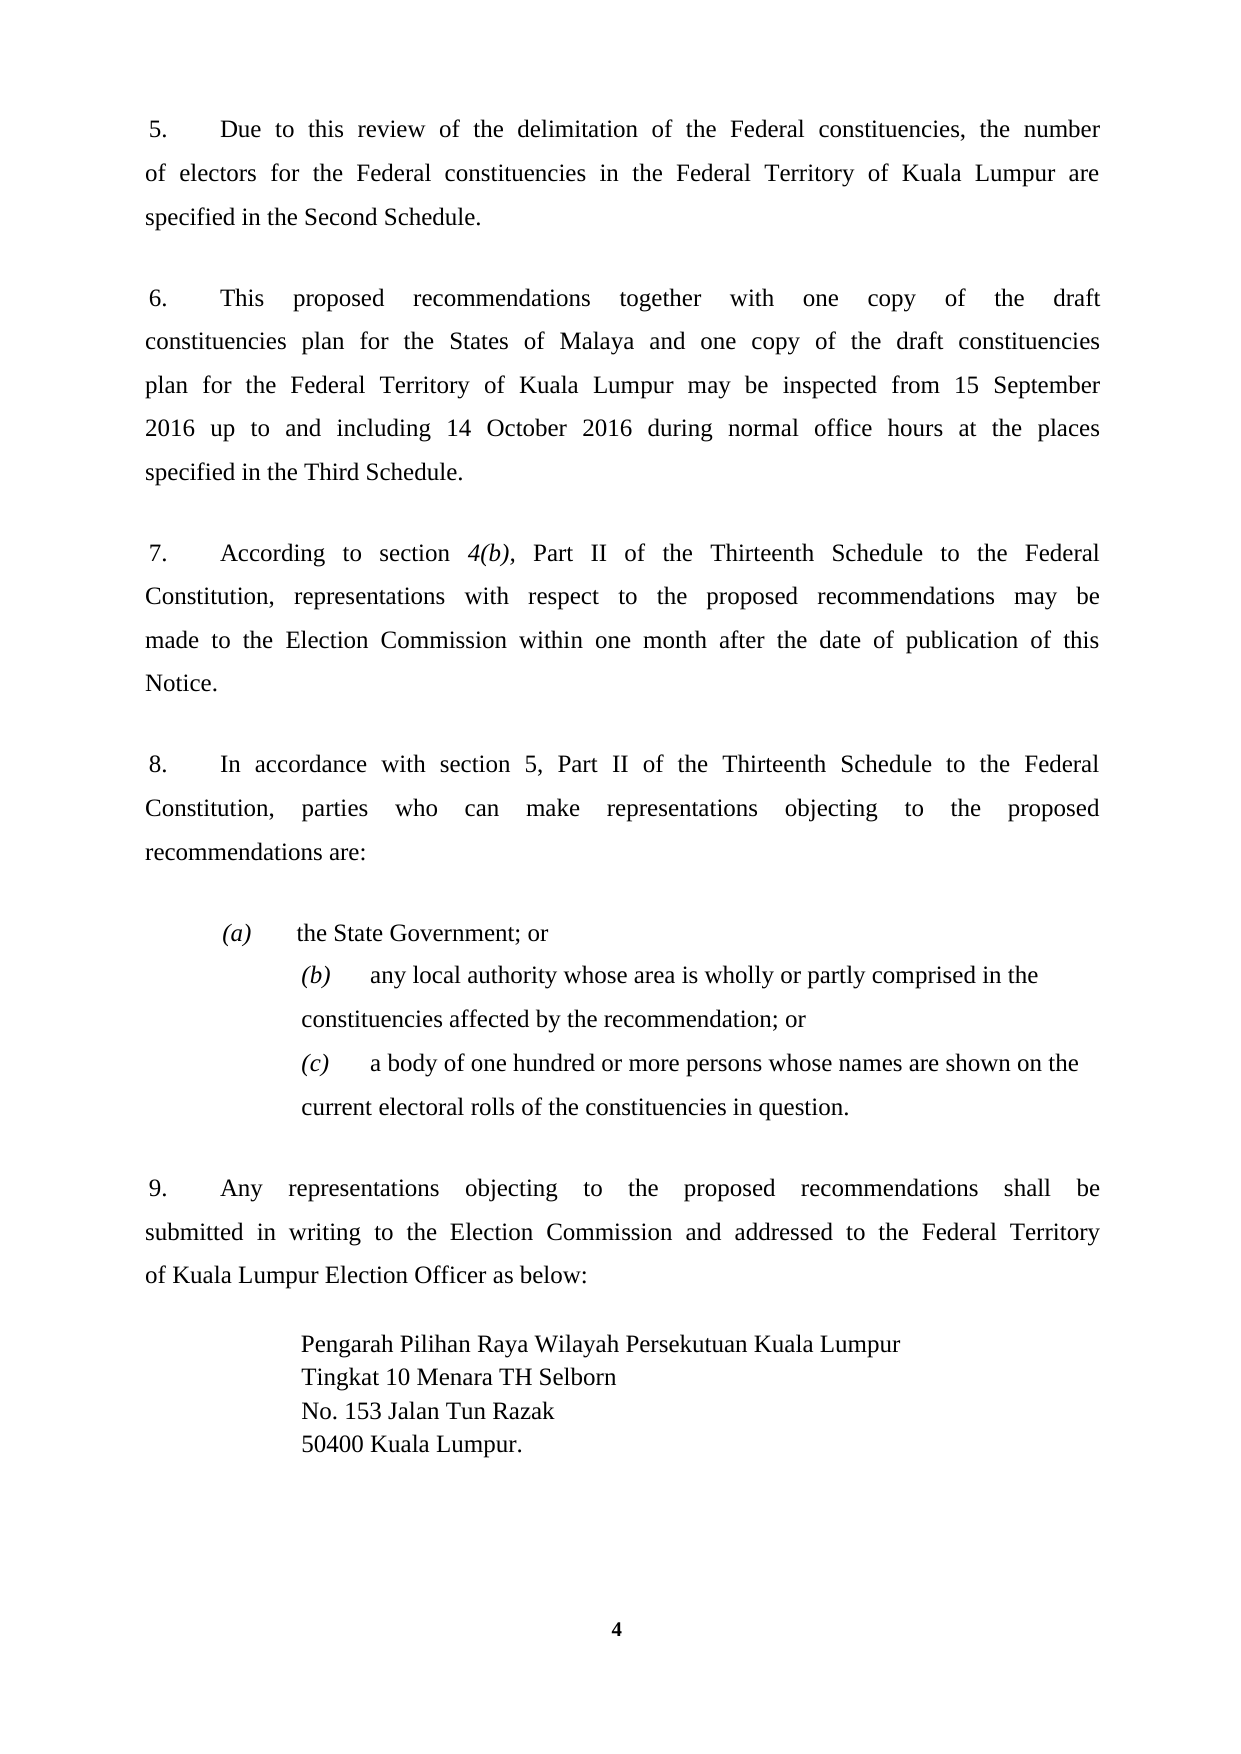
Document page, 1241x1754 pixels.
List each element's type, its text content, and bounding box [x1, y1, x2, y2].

list This proposed recommendations together with one copy of the draft constituencies plan for the States of Malaya and one copy of the draft constituencies plan for the Federal Territory of Kuala Lumpur may be inspected from 15 September 2016 up to and including 14 October 2016 during normal office hours at the places specified in the Third Schedule. [145, 271, 1101, 489]
text 4 [611, 1619, 1101, 1640]
list According to section 4(b), Part II of the Thirteenth Schedule to the Federal Constitution, representations with respect to the proposed recommendations may be made to the Election Commission within one month after the date of publication of this Notice. [145, 526, 1101, 701]
list In accordance with section 5, Part II of the Thirteenth Schedule to the Federal Constitution, parties who can make representations objecting to the proposed recommendations are: [145, 738, 1101, 869]
list a body of one hundred or more persons whose names are shown on the current electoral rolls of the constituencies in question. [301, 1036, 1101, 1124]
list Any representations objecting to the proposed recommendations shall be submitted in writing to the Election Commission and addressed to the Federal Territory of Kuala Lumpur Election Officer as below: [145, 1162, 1101, 1292]
list any local authority whose area is wholly or partly comprised in the constituencies affected by the recommendation; or [301, 949, 1101, 1036]
list Due to this review of the delimitation of the Federal constituencies, the number of electors for the Federal constituencies in the Federal Territory of Kuala Lumpur are specified in the Second Schedule. [145, 103, 1101, 234]
text Pengarah Pilihan Raya Wilayah Persekutuan Kuala Lumpur Tingkat 10 Menara TH Selborn No. 153 Jalan Tun Razak 50400 Kuala Lumpur. [301, 1325, 943, 1459]
list the State Government; or [222, 921, 1101, 946]
